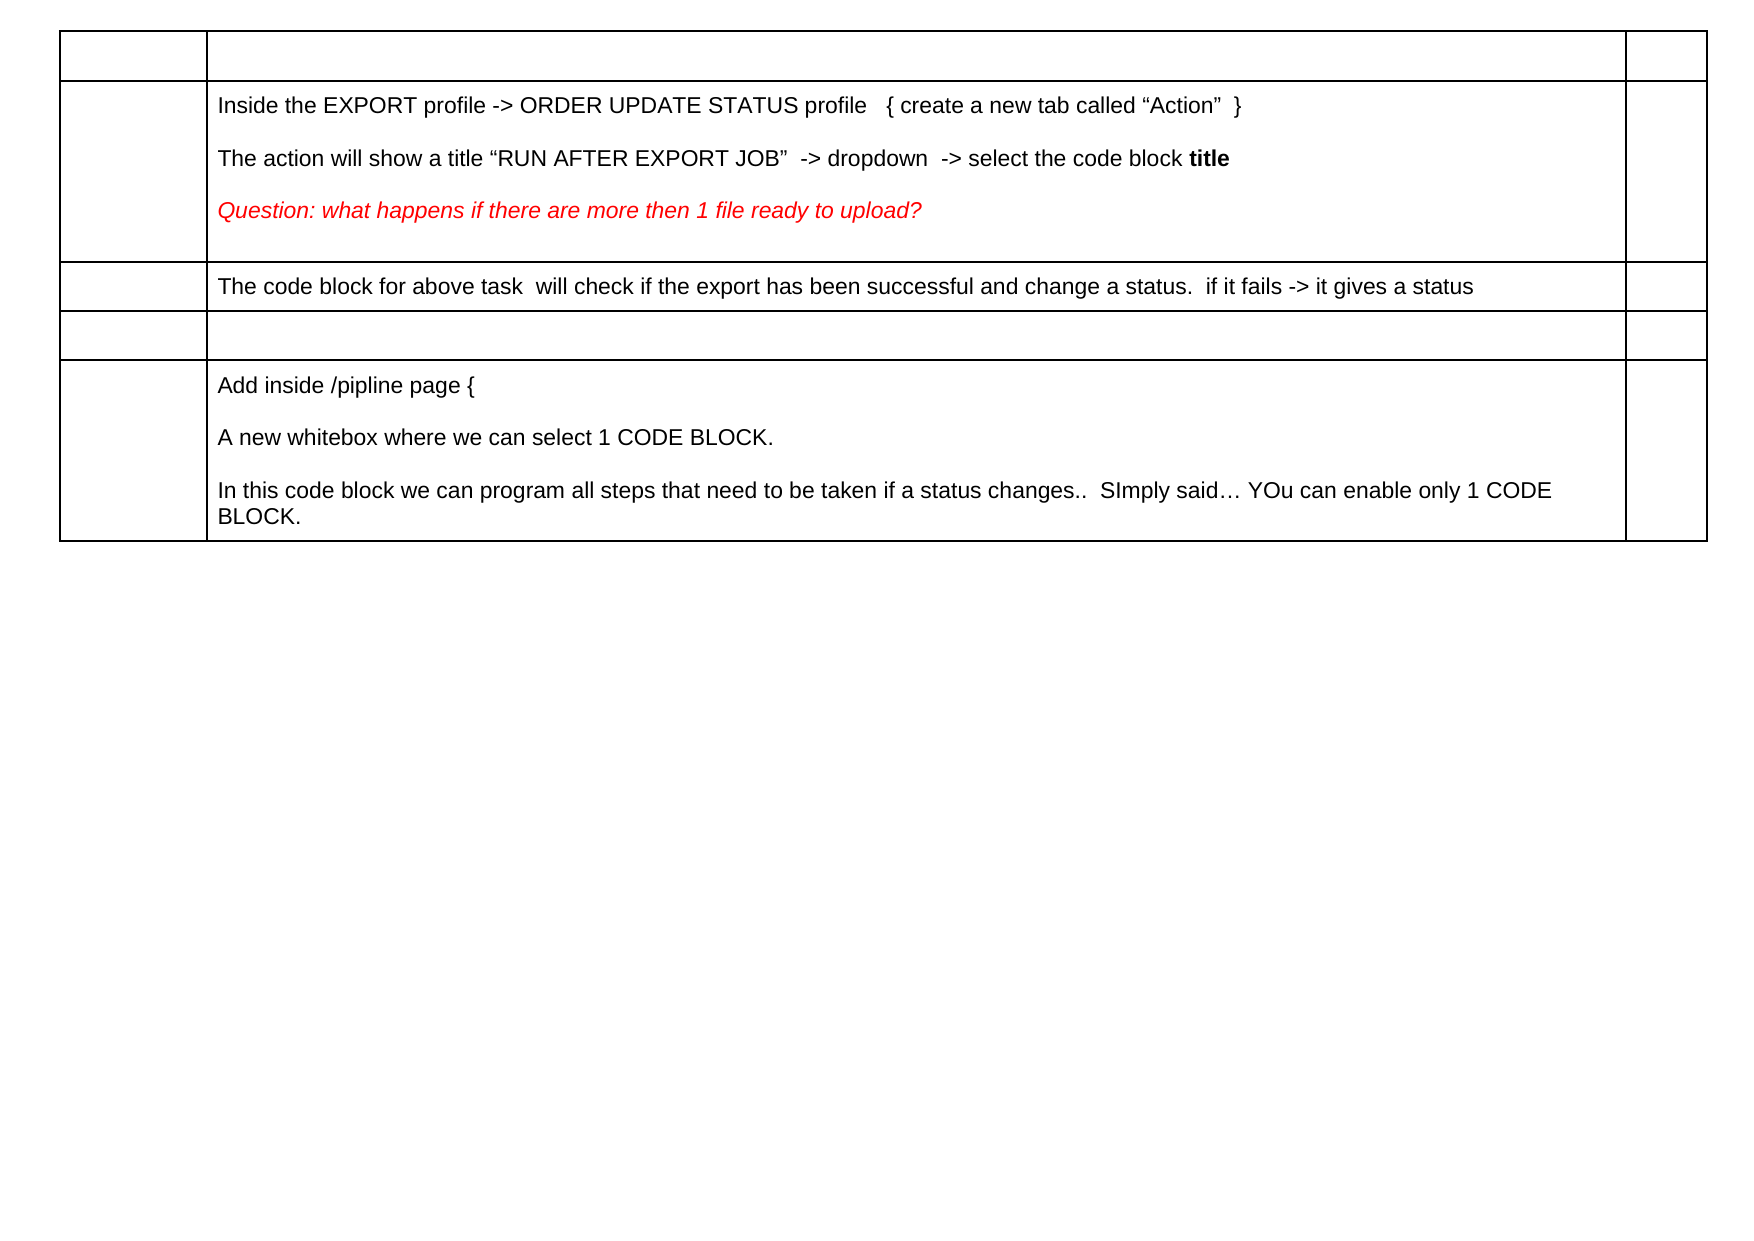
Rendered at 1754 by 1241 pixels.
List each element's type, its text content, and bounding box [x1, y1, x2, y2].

table_cell [1627, 82, 1706, 261]
table_cell [61, 263, 206, 310]
table_cell Add inside /pipline page { A new whitebox where we can select 1 CODE BLOCK. In this code block we can program all steps that need to be taken if a status changes.. SImply said… YOu can enable only 1 CODE BLOCK. [208, 361, 1625, 540]
table_cell [61, 32, 206, 79]
table_cell [208, 32, 1625, 79]
table_cell The code block for above task will check if the export has been successful and change a status. if it fails -> it gives a status [208, 263, 1625, 310]
table_cell [1627, 32, 1706, 79]
table_cell [1627, 263, 1706, 310]
table_cell Inside the EXPORT profile -> ORDER UPDATE STATUS profile { create a new tab called “Action” } The action will show a title “RUN AFTER EXPORT JOB” -> dropdown -> select the code block title Question: what happens if there are more then 1 file ready to upload? [208, 82, 1625, 261]
table_cell [61, 361, 206, 540]
table_cell [61, 312, 206, 359]
table_cell [1627, 312, 1706, 359]
table_cell [208, 312, 1625, 359]
table_cell [61, 82, 206, 261]
table_cell [1627, 361, 1706, 540]
